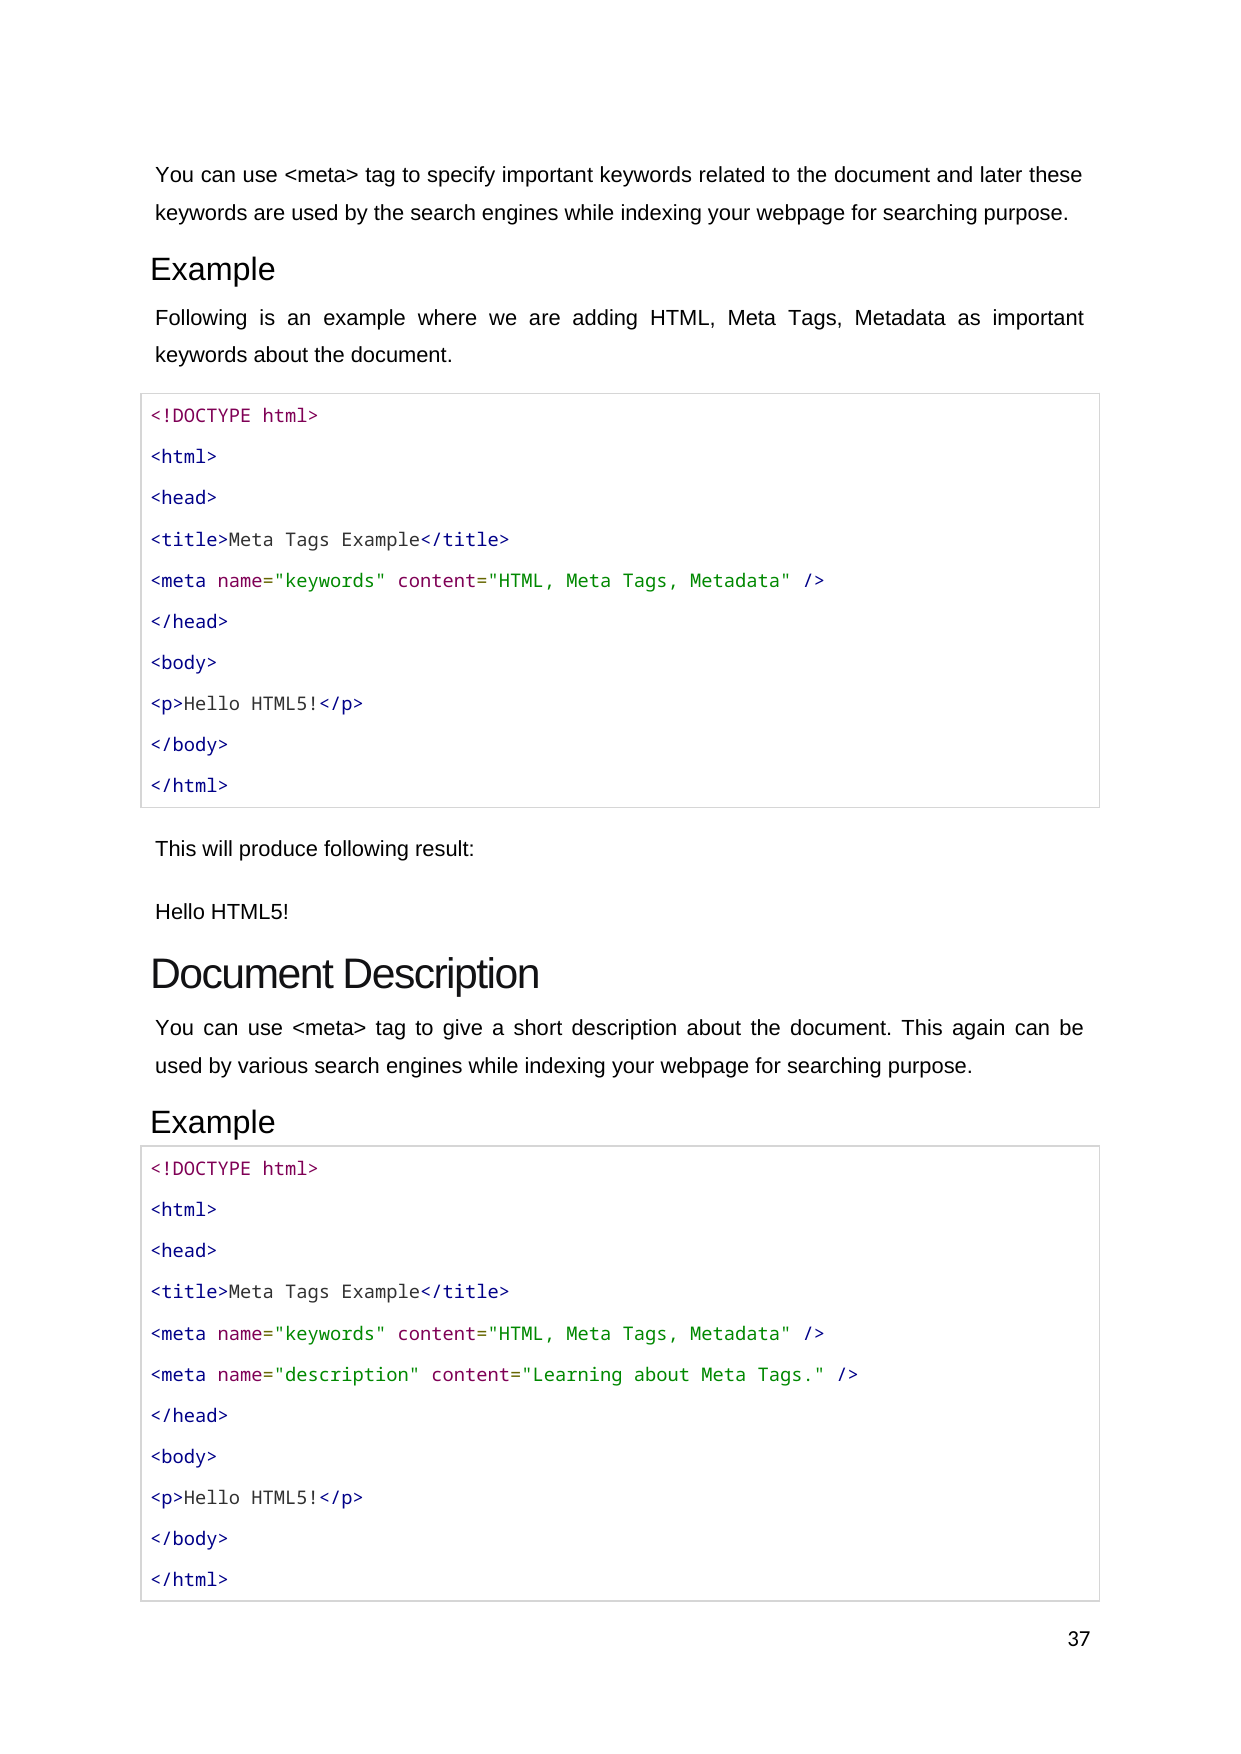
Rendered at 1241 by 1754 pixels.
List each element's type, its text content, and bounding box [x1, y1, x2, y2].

text <head> [142, 475, 1099, 510]
text Following is an example where we are adding HTML, Meta Tags, Metadata as important keywords about the document. [155, 292, 1085, 367]
text <html> [142, 434, 1099, 469]
text <p>Hello HTML5!</p> [142, 681, 1099, 716]
subtitle Document Description [150, 949, 1085, 998]
text <head> [142, 1228, 1099, 1263]
text </head> [142, 1392, 1099, 1428]
text <!DOCTYPE html> [142, 1147, 1099, 1181]
text <meta name="keywords" content="HTML, Meta Tags, Metadata" /> [142, 557, 1099, 592]
text <body> [142, 1433, 1099, 1469]
text Hello HTML5! [155, 886, 1085, 924]
text <html> [142, 1186, 1099, 1222]
subtitle Example [150, 1103, 1085, 1140]
text This will produce following result: [155, 824, 1085, 861]
text </html> [142, 763, 1099, 807]
text </head> [142, 598, 1099, 634]
text You can use <meta> tag to specify important keywords related to the document and later these keywords are used by the search engines while indexing your webpage for searching purpose. [155, 150, 1085, 225]
text </body> [142, 722, 1099, 757]
text You can use <meta> tag to give a short description about the document. This again can be used by various search engines while indexing your webpage for searching purpose. [155, 1003, 1085, 1078]
text <meta name="description" content="Learning about Meta Tags." /> [142, 1351, 1099, 1386]
text </html> [142, 1557, 1099, 1600]
text <p>Hello HTML5!</p> [142, 1474, 1099, 1510]
text <title>Meta Tags Example</title> [142, 1269, 1099, 1304]
text <title>Meta Tags Example</title> [142, 516, 1099, 551]
text <meta name="keywords" content="HTML, Meta Tags, Metadata" /> [142, 1310, 1099, 1345]
text </body> [142, 1516, 1099, 1551]
subtitle Example [150, 250, 1085, 287]
text <body> [142, 639, 1099, 675]
text <!DOCTYPE html> [142, 394, 1099, 428]
